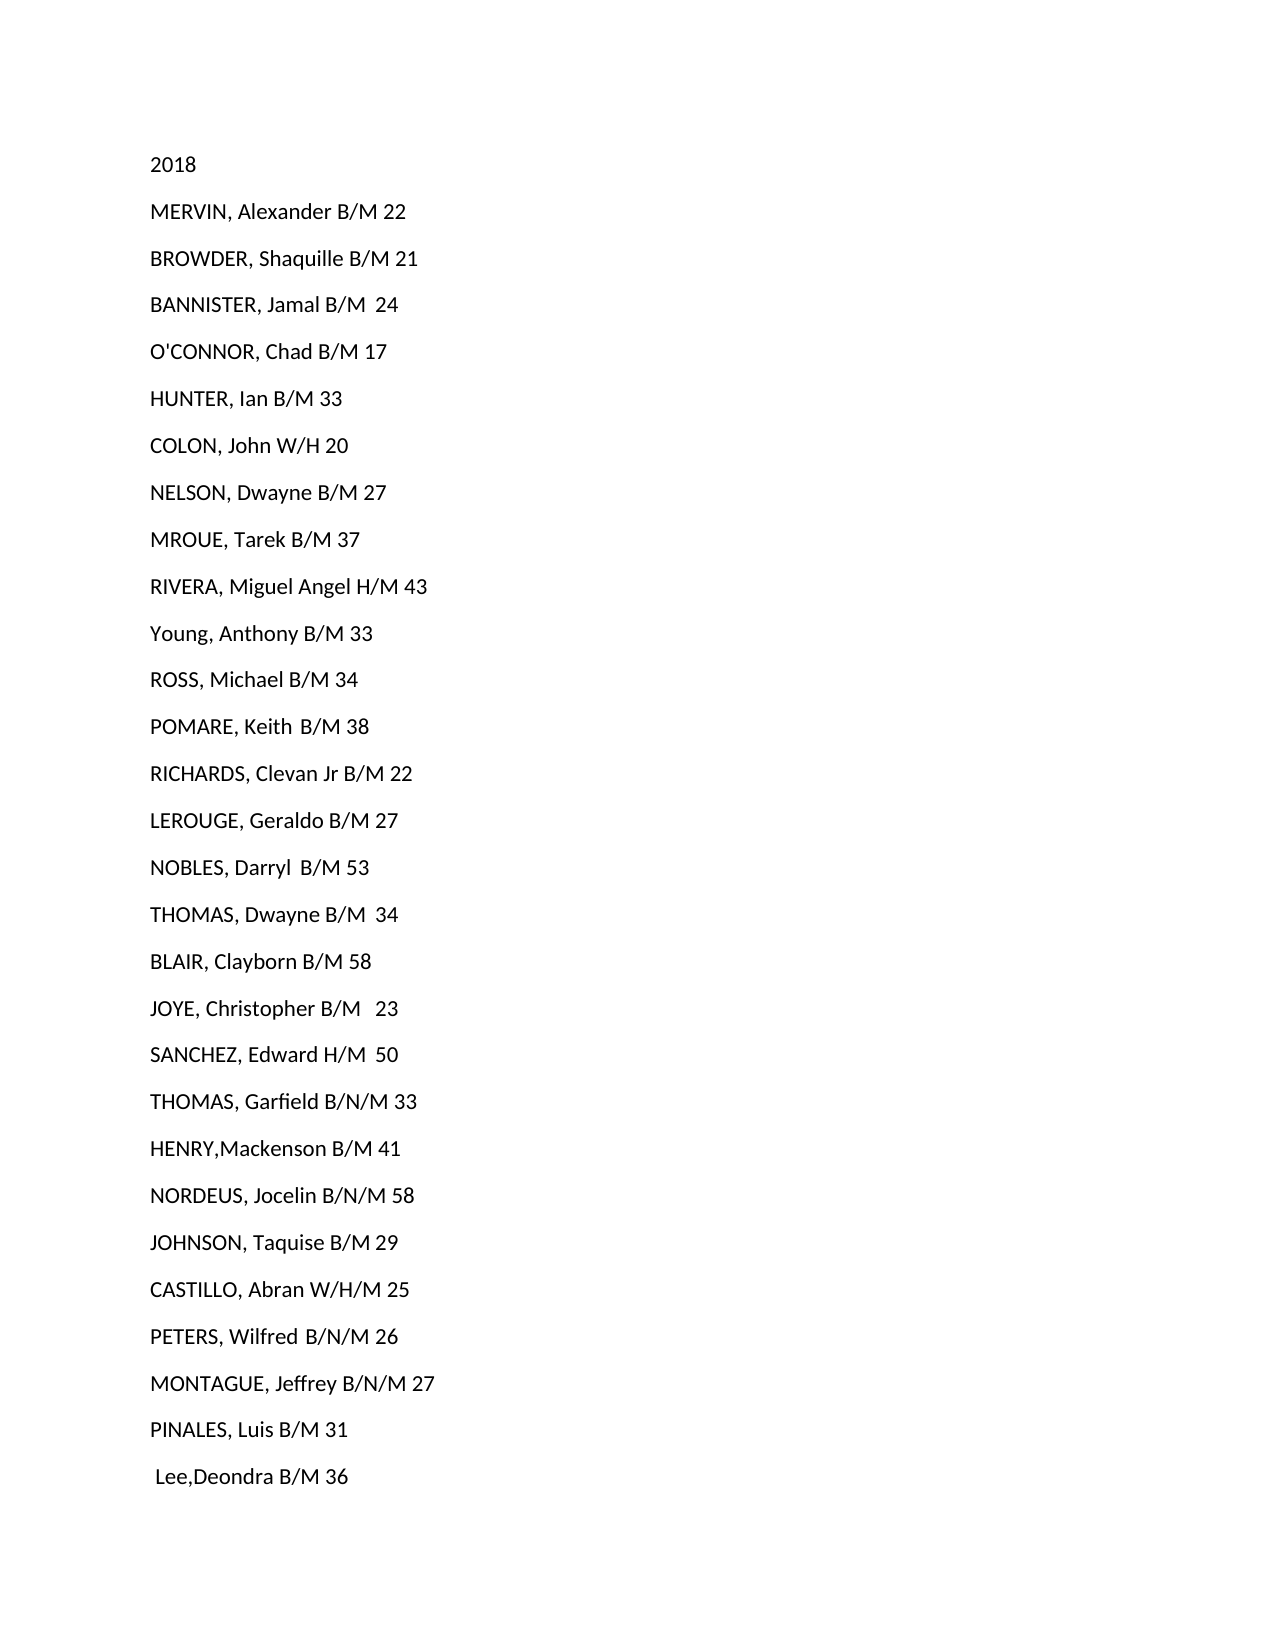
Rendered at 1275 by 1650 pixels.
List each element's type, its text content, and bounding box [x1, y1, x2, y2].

text JOYE, Christopher B/M 23 [150, 994, 1125, 1022]
text RIVERA, Miguel Angel H/M 43 [150, 572, 1125, 600]
text CASTILLO, Abran W/H/M 25 [150, 1275, 1125, 1303]
text MERVIN, Alexander B/M 22 [150, 197, 1125, 225]
text HENRY,Mackenson B/M 41 [150, 1134, 1125, 1162]
text POMARE, Keith B/M 38 [150, 712, 1125, 741]
text THOMAS, Dwayne B/M 34 [150, 900, 1125, 928]
text BLAIR, Clayborn B/M 58 [150, 947, 1125, 975]
text SANCHEZ, Edward H/M 50 [150, 1041, 1125, 1069]
text HUNTER, Ian B/M 33 [150, 384, 1125, 412]
text ROSS, Michael B/M 34 [150, 666, 1125, 694]
text THOMAS, Garfield B/N/M 33 [150, 1087, 1125, 1116]
text BANNISTER, Jamal B/M 24 [150, 291, 1125, 319]
text NOBLES, Darryl B/M 53 [150, 853, 1125, 881]
text MROUE, Tarek B/M 37 [150, 525, 1125, 553]
text NORDEUS, Jocelin B/N/M 58 [150, 1181, 1125, 1209]
text PINALES, Luis B/M 31 [150, 1416, 1125, 1444]
text LEROUGE, Geraldo B/M 27 [150, 806, 1125, 834]
text COLON, John W/H 20 [150, 431, 1125, 459]
text RICHARDS, Clevan Jr B/M 22 [150, 759, 1125, 787]
text BROWDER, Shaquille B/M 21 [150, 244, 1125, 272]
text 2018 [150, 150, 1125, 178]
text JOHNSON, Taquise B/M 29 [150, 1228, 1125, 1256]
text NELSON, Dwayne B/M 27 [150, 478, 1125, 506]
text Lee,Deondra B/M 36 [150, 1462, 1125, 1491]
text Young, Anthony B/M 33 [150, 619, 1125, 647]
text MONTAGUE, Jeffrey B/N/M 27 [150, 1369, 1125, 1397]
text PETERS, Wilfred B/N/M 26 [150, 1322, 1125, 1350]
text O'CONNOR, Chad B/M 17 [150, 337, 1125, 366]
